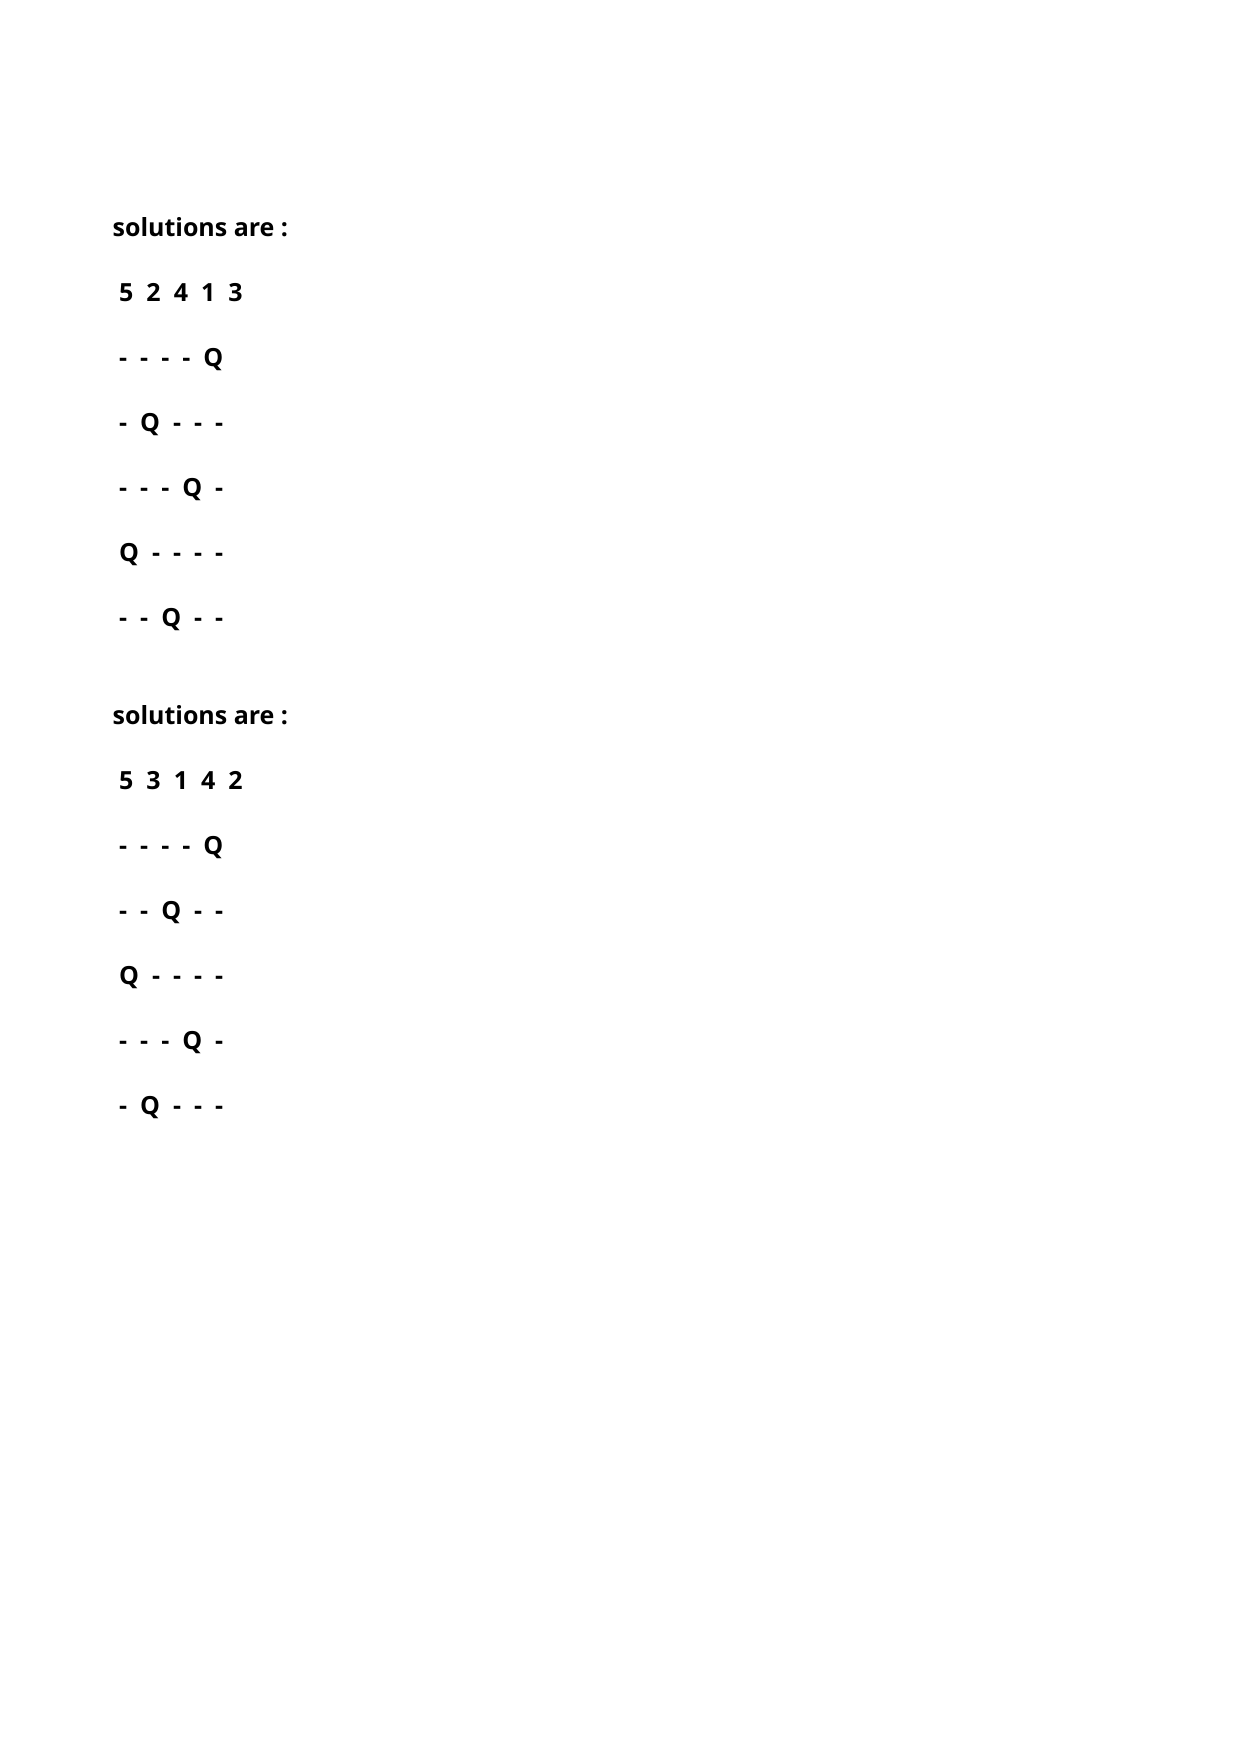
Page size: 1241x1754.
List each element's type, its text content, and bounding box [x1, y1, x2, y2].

text - - - - Q [112, 324, 1128, 389]
text Q - - - - [112, 942, 1128, 1007]
text Q - - - - [112, 519, 1128, 584]
text 5 3 1 4 2 [112, 747, 1128, 812]
text - - - Q - [112, 1007, 1128, 1072]
text solutions are : [112, 194, 1128, 259]
text 5 2 4 1 3 [112, 259, 1128, 324]
text - - - Q - [112, 454, 1128, 519]
text - Q - - - [112, 389, 1128, 454]
text solutions are : [112, 682, 1128, 747]
text - - Q - - [112, 877, 1128, 942]
text - - - - Q [112, 812, 1128, 877]
text - - Q - - [112, 584, 1128, 649]
text - Q - - - [112, 1072, 1128, 1137]
